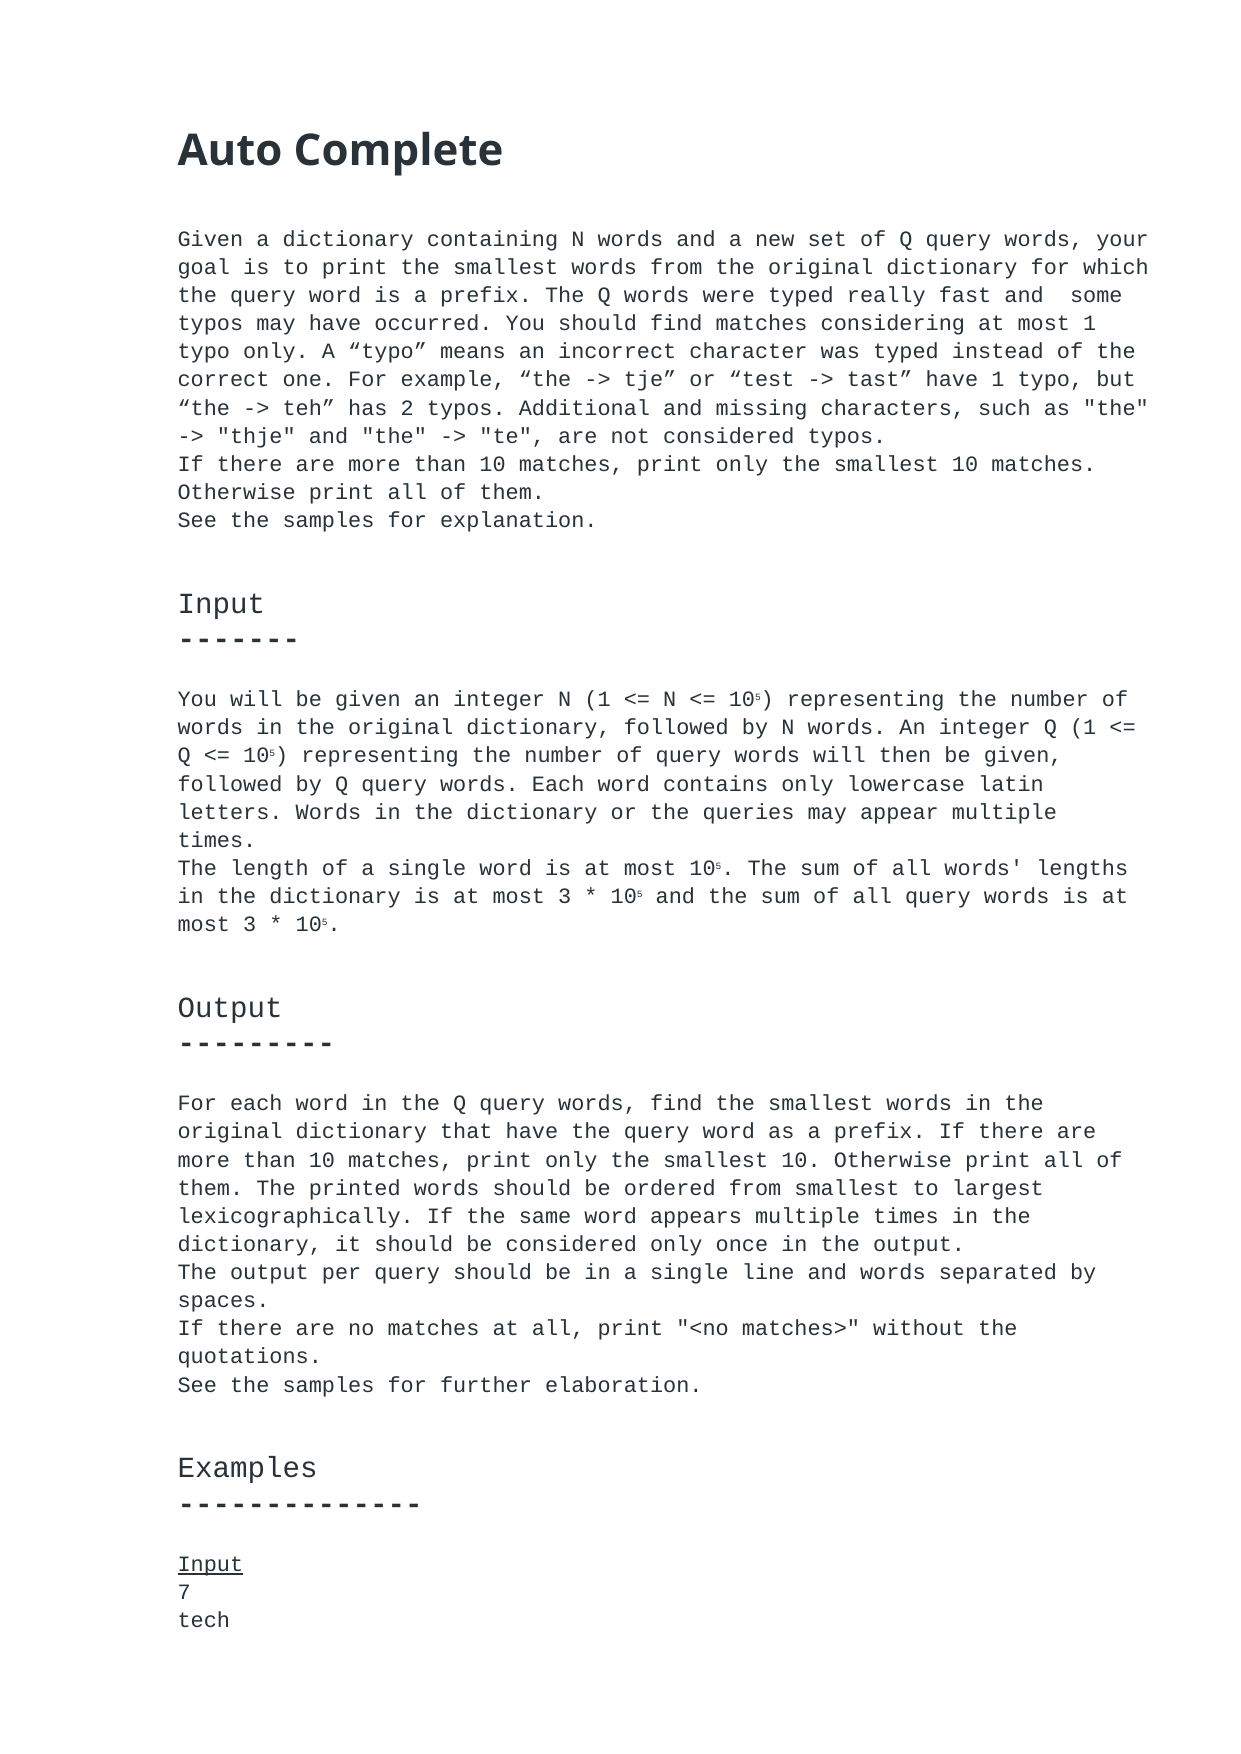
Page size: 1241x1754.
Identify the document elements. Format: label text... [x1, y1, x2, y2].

text If there are no matches at all, print "<no matches>" without the quotations. [177, 1314, 1152, 1370]
subtitle Examples -------------- [177, 1453, 1152, 1522]
text Input [177, 1549, 1152, 1578]
text The length of a single word is at most 105. The sum of all words' lengths in the dictionary is at most 3 * 105 and the sum of all query words is at most 3 * 105. [177, 854, 1152, 938]
text Auto Complete [177, 118, 1152, 178]
text The output per query should be in a single line and words separated by spaces. [177, 1258, 1152, 1314]
subtitle Output --------- [177, 993, 1152, 1062]
text For each word in the Q query words, find the smallest words in the original dictionary that have the query word as a prefix. If there are more than 10 matches, print only the smallest 10. Otherwise print all of them. The printed words should be ordered from smallest to largest lexicographically. If the same word appears multiple times in the dictionary, it should be considered only once in the output. [177, 1089, 1152, 1258]
text You will be given an integer N (1 <= N <= 105) representing the number of words in the original dictionary, followed by N words. An integer Q (1 <= Q <= 105) representing the number of query words will then be given, followed by Q query words. Each word contains only lowercase latin letters. Words in the dictionary or the queries may appear multiple times. [177, 685, 1152, 854]
text tech [177, 1606, 1152, 1634]
subtitle Input ------- [177, 589, 1152, 657]
text See the samples for explanation. [177, 506, 1152, 534]
text 7 [177, 1578, 1152, 1606]
text See the samples for further elaboration. [177, 1370, 1152, 1398]
text Given a dictionary containing N words and a new set of Q query words, your goal is to print the smallest words from the original dictionary for which the query word is a prefix. The Q words were typed really fast and some typos may have occurred. You should find matches considering at most 1 typo only. A “typo” means an incorrect character was typed instead of the correct one. For example, “the -> tje” or “test -> tast” have 1 typo, but “the -> teh” has 2 typos. Additional and missing characters, such as "the" -> "thje" and "the" -> "te", are not considered typos. [177, 224, 1152, 449]
text If there are more than 10 matches, print only the smallest 10 matches. Otherwise print all of them. [177, 449, 1152, 506]
